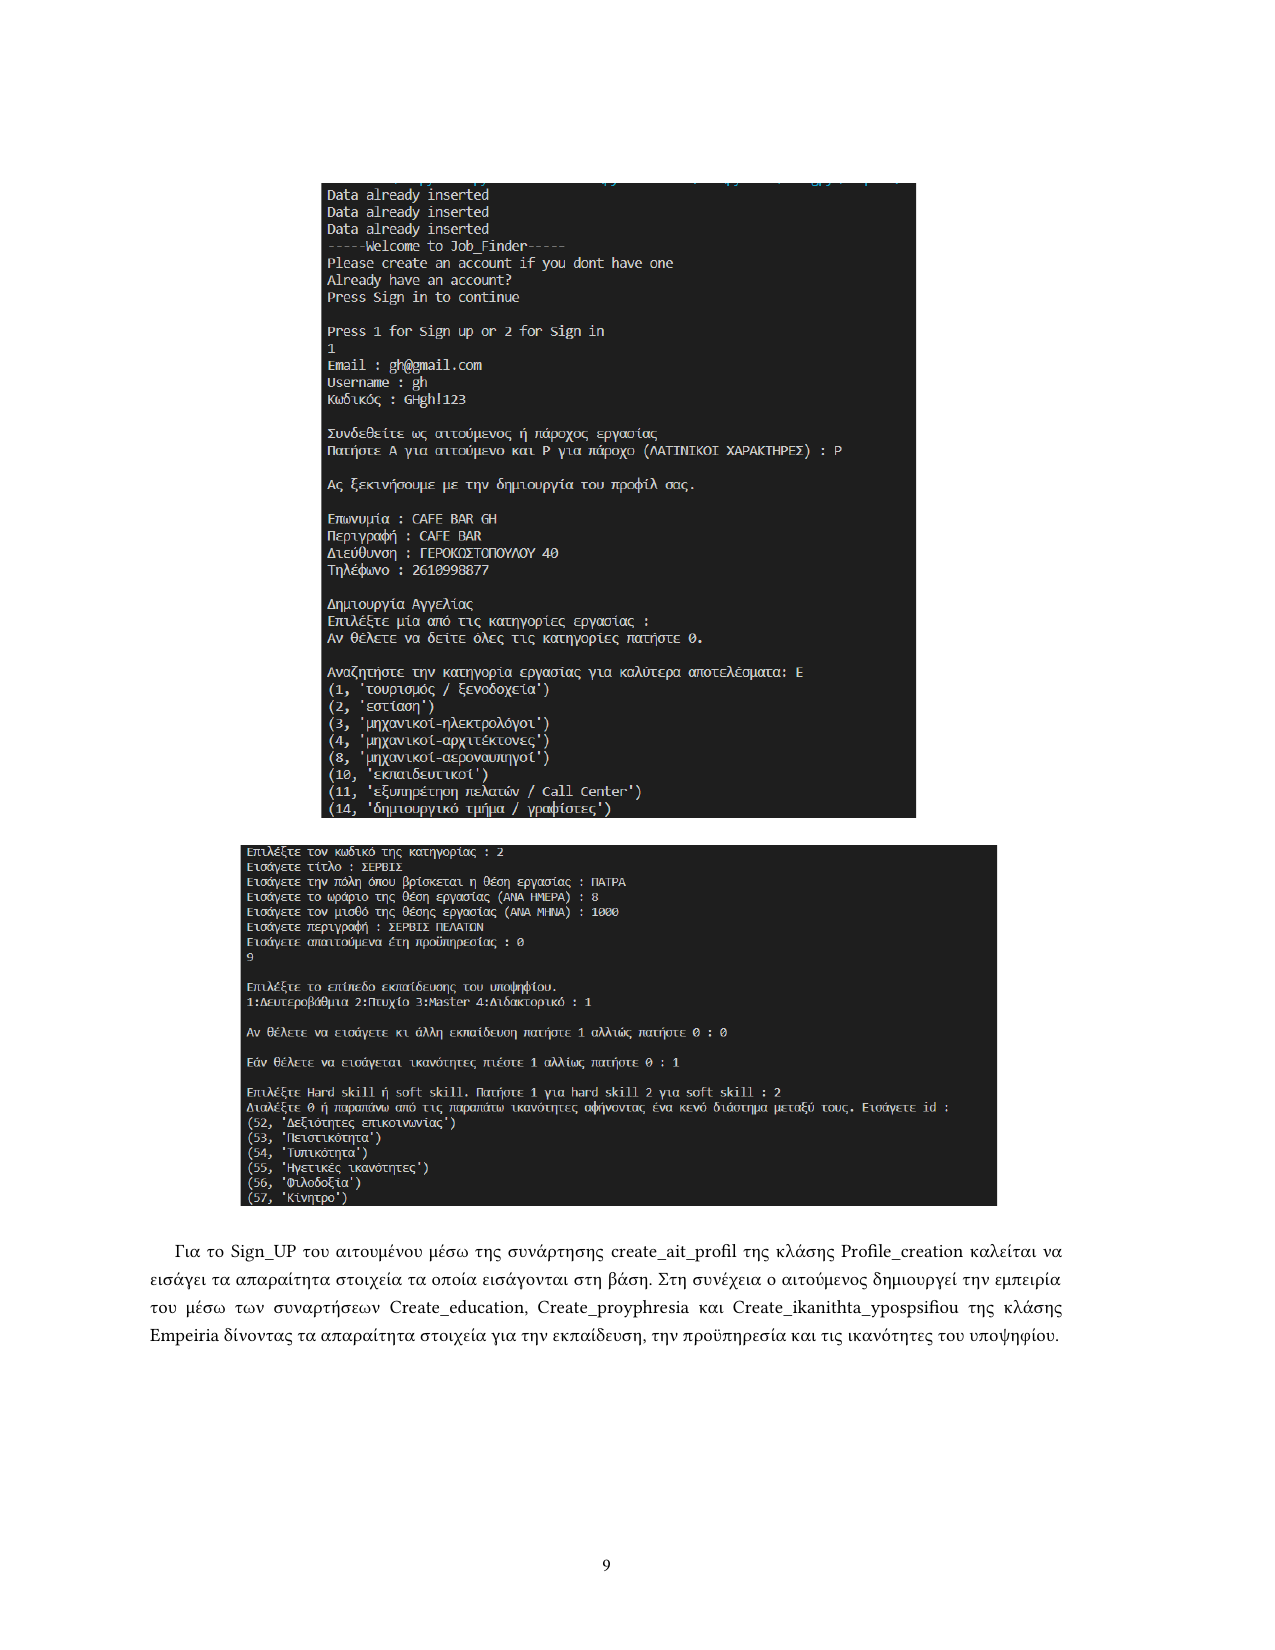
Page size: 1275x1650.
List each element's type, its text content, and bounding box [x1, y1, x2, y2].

text Για το Sign_UP του αιτουμένου μέσω της συνάρτησης create_ait_profil της κλάσης Profile_creation καλείται να εισάγει τα απαραίτητα στοιχεία τα οποία εισάγονται στη βάση. Στη συνέχεια ο αιτούμενος δημιουργεί την εμπειρία του μέσω των συναρτήσεων Create_education, Create_proyphresia και Create_ikanithta_ypospsifiou της κλάσης Empeiria δίνοντας τα απαραίτητα στοιχεία για την εκπαίδευση, την προϋπηρεσία και τις ικανότητες του υποψηφίου. [150, 1233, 1062, 1346]
picture [240, 845, 998, 1206]
picture [321, 183, 917, 818]
